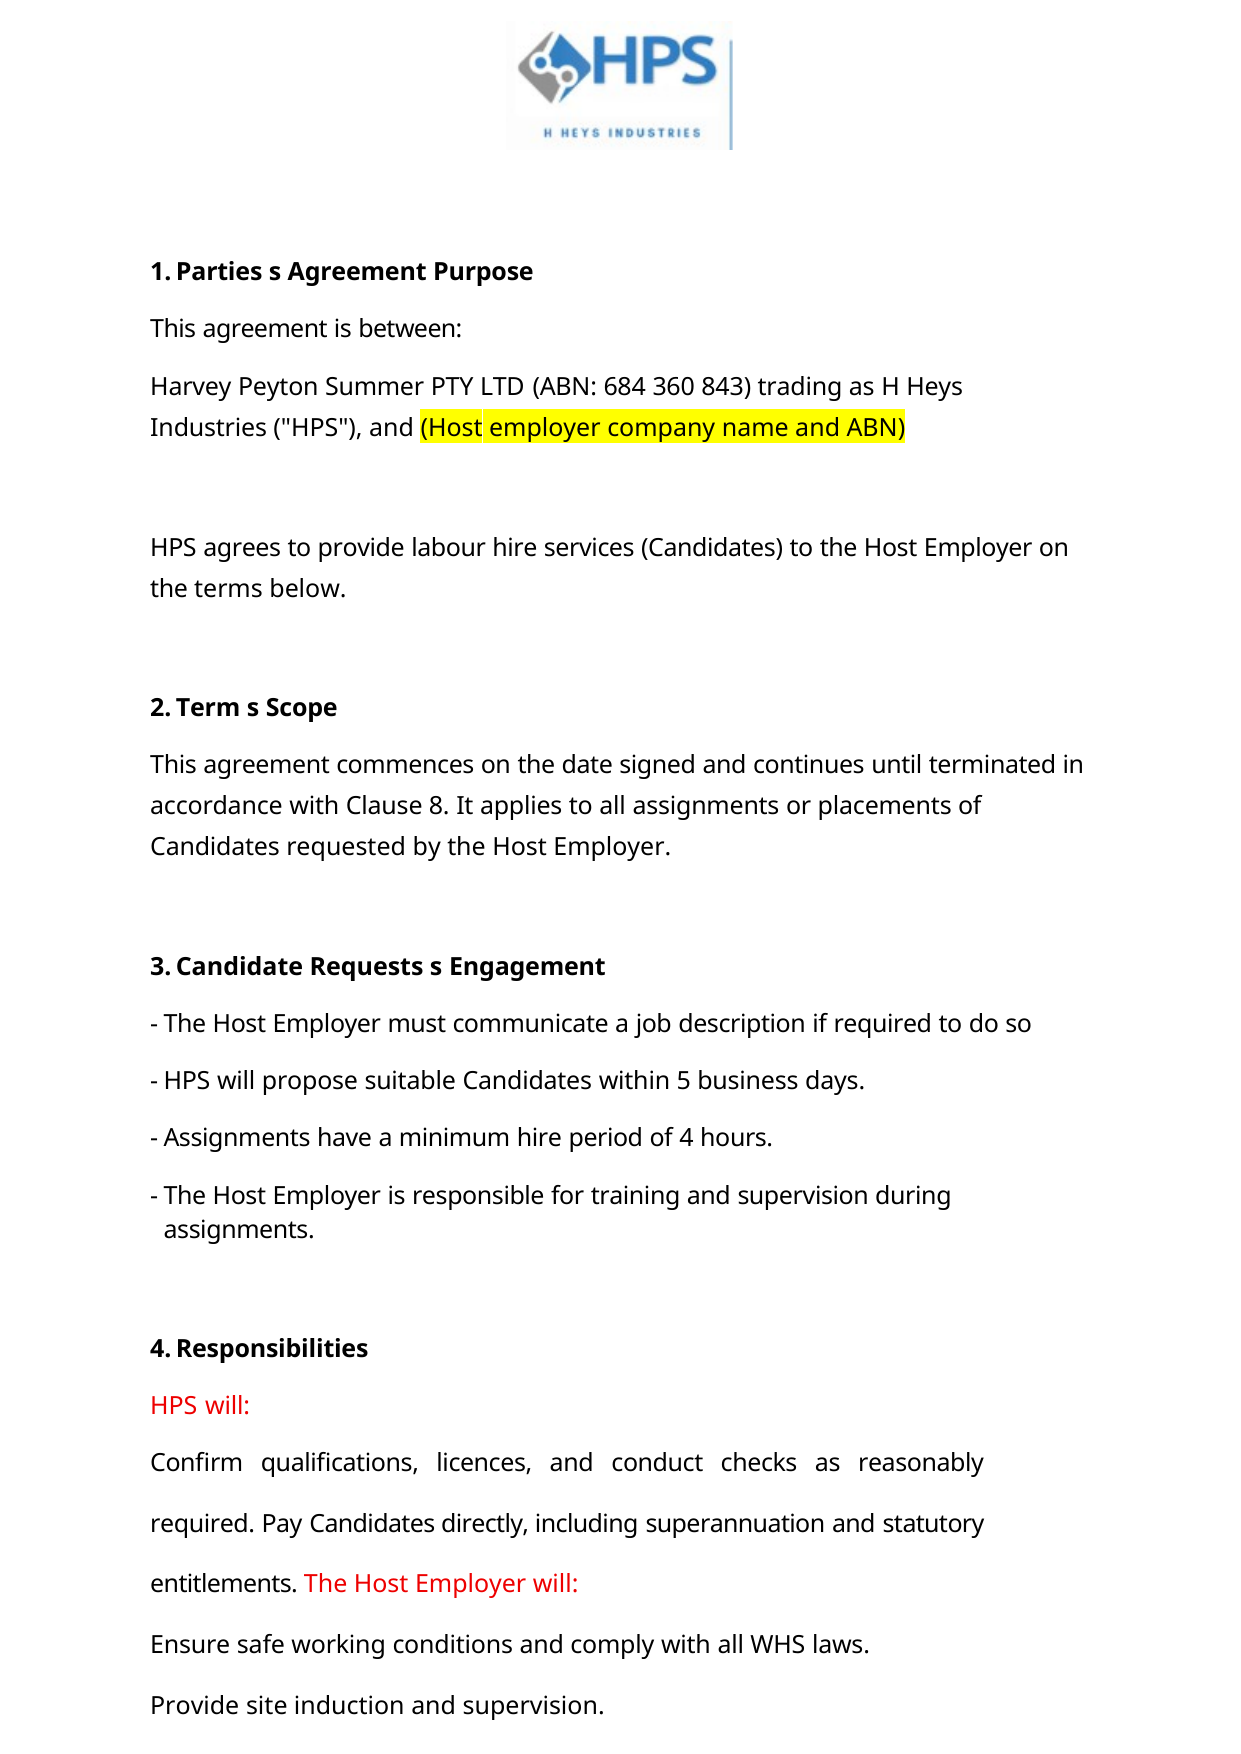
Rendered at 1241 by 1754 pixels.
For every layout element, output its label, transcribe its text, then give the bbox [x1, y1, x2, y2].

text This agreement is between: [150, 311, 1093, 345]
subtitle Term s Scope [150, 690, 1093, 724]
list The Host Employer must communicate a job description if required to do so [150, 1006, 1093, 1040]
text accordance with Clause 8. It applies to all assignments or placements of Candidates requested by the Host Employer. [150, 788, 1093, 863]
text HPS agrees to provide labour hire services (Candidates) to the Host Employer on the terms below. [150, 529, 1093, 604]
text Harvey Peyton Summer PTY LTD (ABN: 684 360 843) trading as H Heys Industries ("HPS"), and (Host employer company name and ABN) [150, 368, 1014, 443]
subtitle Candidate Requests s Engagement [150, 949, 1093, 983]
text HPS will: [150, 1387, 1093, 1422]
subtitle Parties s Agreement Purpose [150, 254, 1093, 288]
picture [506, 21, 733, 150]
text This agreement commences on the date signed and continues until terminated in [150, 747, 1093, 781]
list The Host Employer is responsible for training and supervision during assignments. [150, 1177, 1093, 1246]
list Assignments have a minimum hire period of 4 hours. [150, 1120, 1093, 1154]
text Ensure safe working conditions and comply with all WHS laws. Provide site induction and supervision. [150, 1627, 895, 1721]
list HPS will propose suitable Candidates within 5 business days. [150, 1063, 1093, 1097]
subtitle Responsibilities [150, 1331, 1093, 1364]
text Confirm qualifications, licences, and conduct checks as reasonably required. Pay Candidates directly, including superannuation and statutory entitlements. The Host Employer will: [150, 1445, 985, 1600]
